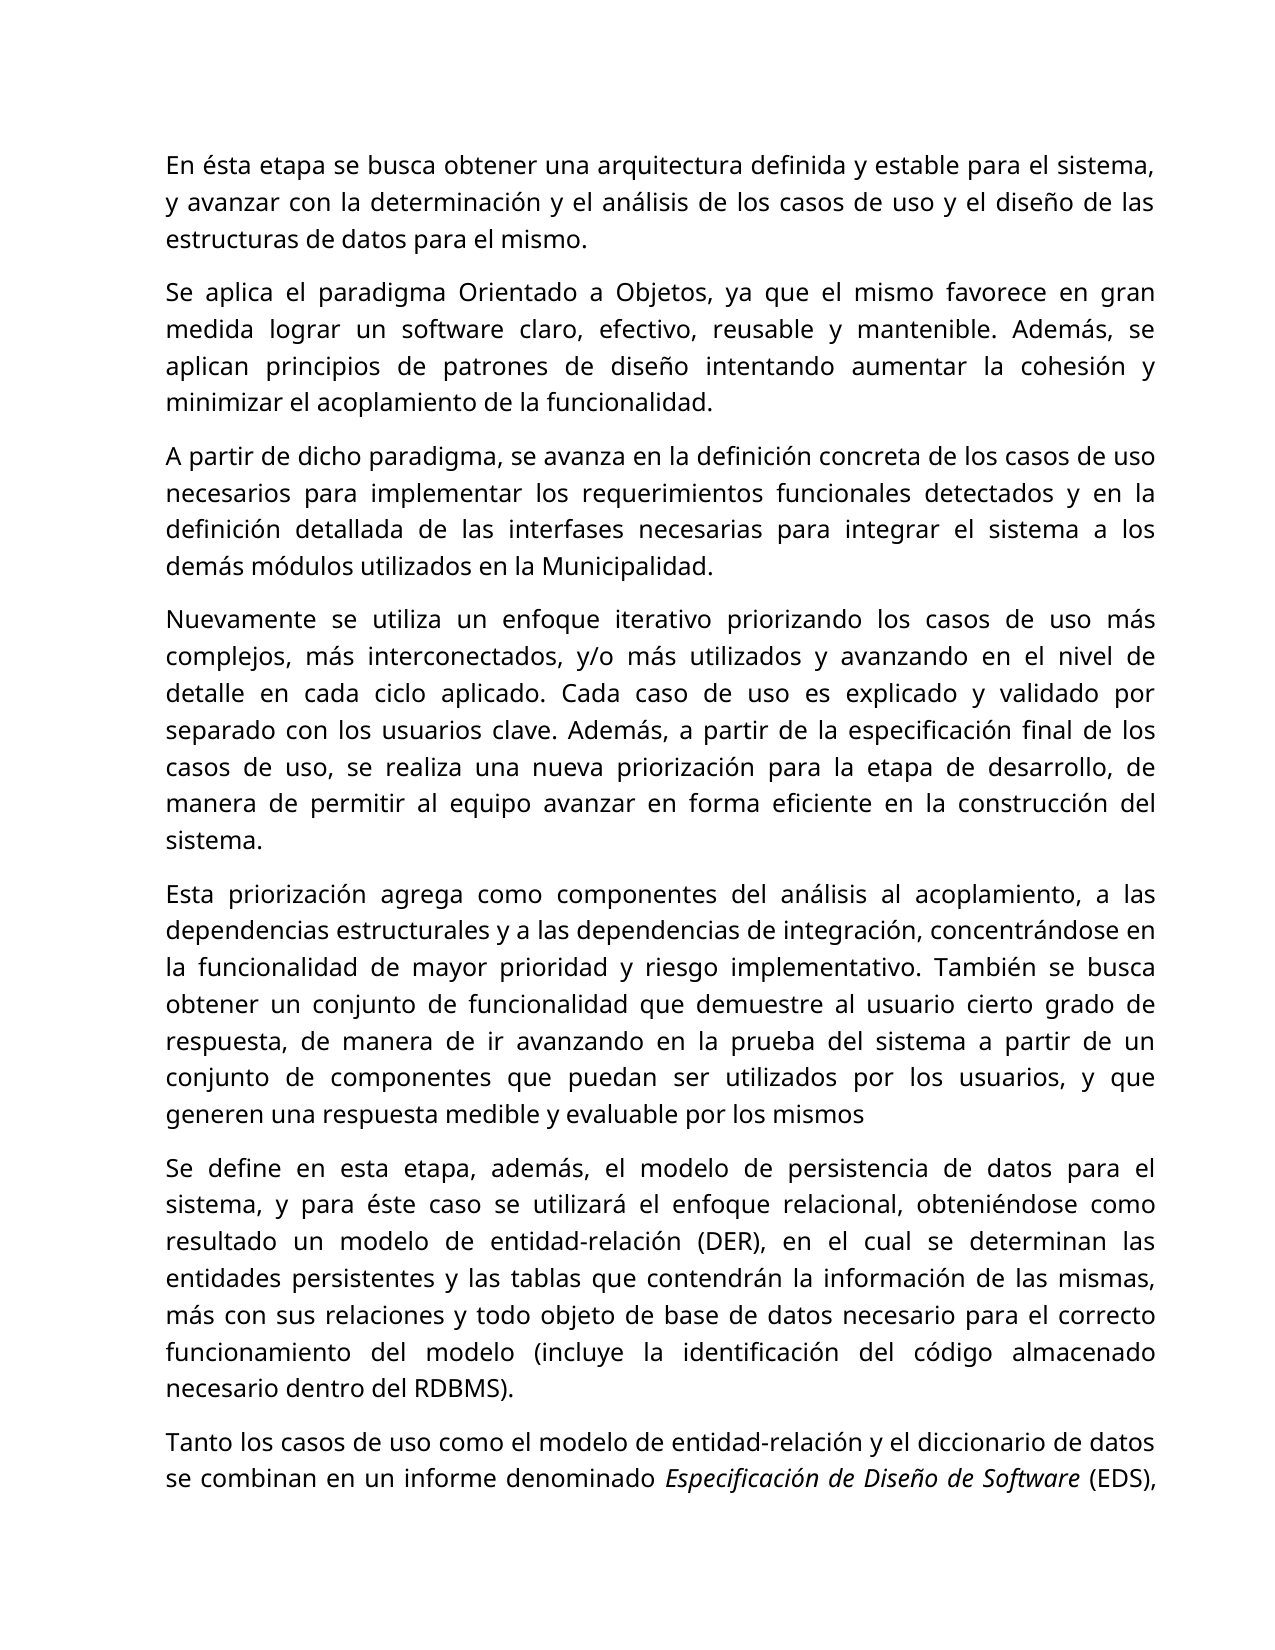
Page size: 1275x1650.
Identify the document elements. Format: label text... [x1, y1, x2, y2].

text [165, 1424, 1157, 1495]
text A partir de dicho paradigma, se avanza en la definición concreta de los casos de uso necesarios para implementar los requerimientos funcionales detectados y en la definición detallada de las interfases necesarias para integrar el sistema a los demás módulos utilizados en la Municipalidad. [165, 438, 1157, 583]
text Nuevamente se utiliza un enfoque iterativo priorizando los casos de uso más complejos, más interconectados, y/o más utilizados y avanzando en el nivel de detalle en cada ciclo aplicado. Cada caso de uso es explicado y validado por separado con los usuarios clave. Además, a partir de la especificación final de los casos de uso, se realiza una nueva priorización para la etapa de desarrollo, de manera de permitir al equipo avanzar en forma eficiente en la construcción del sistema. [165, 602, 1157, 857]
text En ésta etapa se busca obtener una arquitectura definida y estable para el sistema, y avanzar con la determinación y el análisis de los casos de uso y el diseño de las estructuras de datos para el mismo. [165, 148, 1157, 255]
text Se define en esta etapa, además, el modelo de persistencia de datos para el sistema, y para éste caso se utilizará el enfoque relacional, obteniéndose como resultado un modelo de entidad-relación (DER), en el cual se determinan las entidades persistentes y las tablas que contendrán la información de las mismas, más con sus relaciones y todo objeto de base de datos necesario para el correcto funcionamiento del modelo (incluye la identificación del código almacenado necesario dentro del RDBMS). [165, 1150, 1157, 1405]
text Esta priorización agrega como componentes del análisis al acoplamiento, a las dependencias estructurales y a las dependencias de integración, concentrándose en la funcionalidad de mayor prioridad y riesgo implementativo. También se busca obtener un conjunto de funcionalidad que demuestre al usuario cierto grado de respuesta, de manera de ir avanzando en la prueba del sistema a partir de un conjunto de componentes que puedan ser utilizados por los usuarios, y que generen una respuesta medible y evaluable por los mismos [165, 876, 1157, 1131]
text Se aplica el paradigma Orientado a Objetos, ya que el mismo favorece en gran medida lograr un software claro, efectivo, reusable y mantenible. Además, se aplican principios de patrones de diseño intentando aumentar la cohesión y minimizar el acoplamiento de la funcionalidad. [165, 275, 1157, 419]
